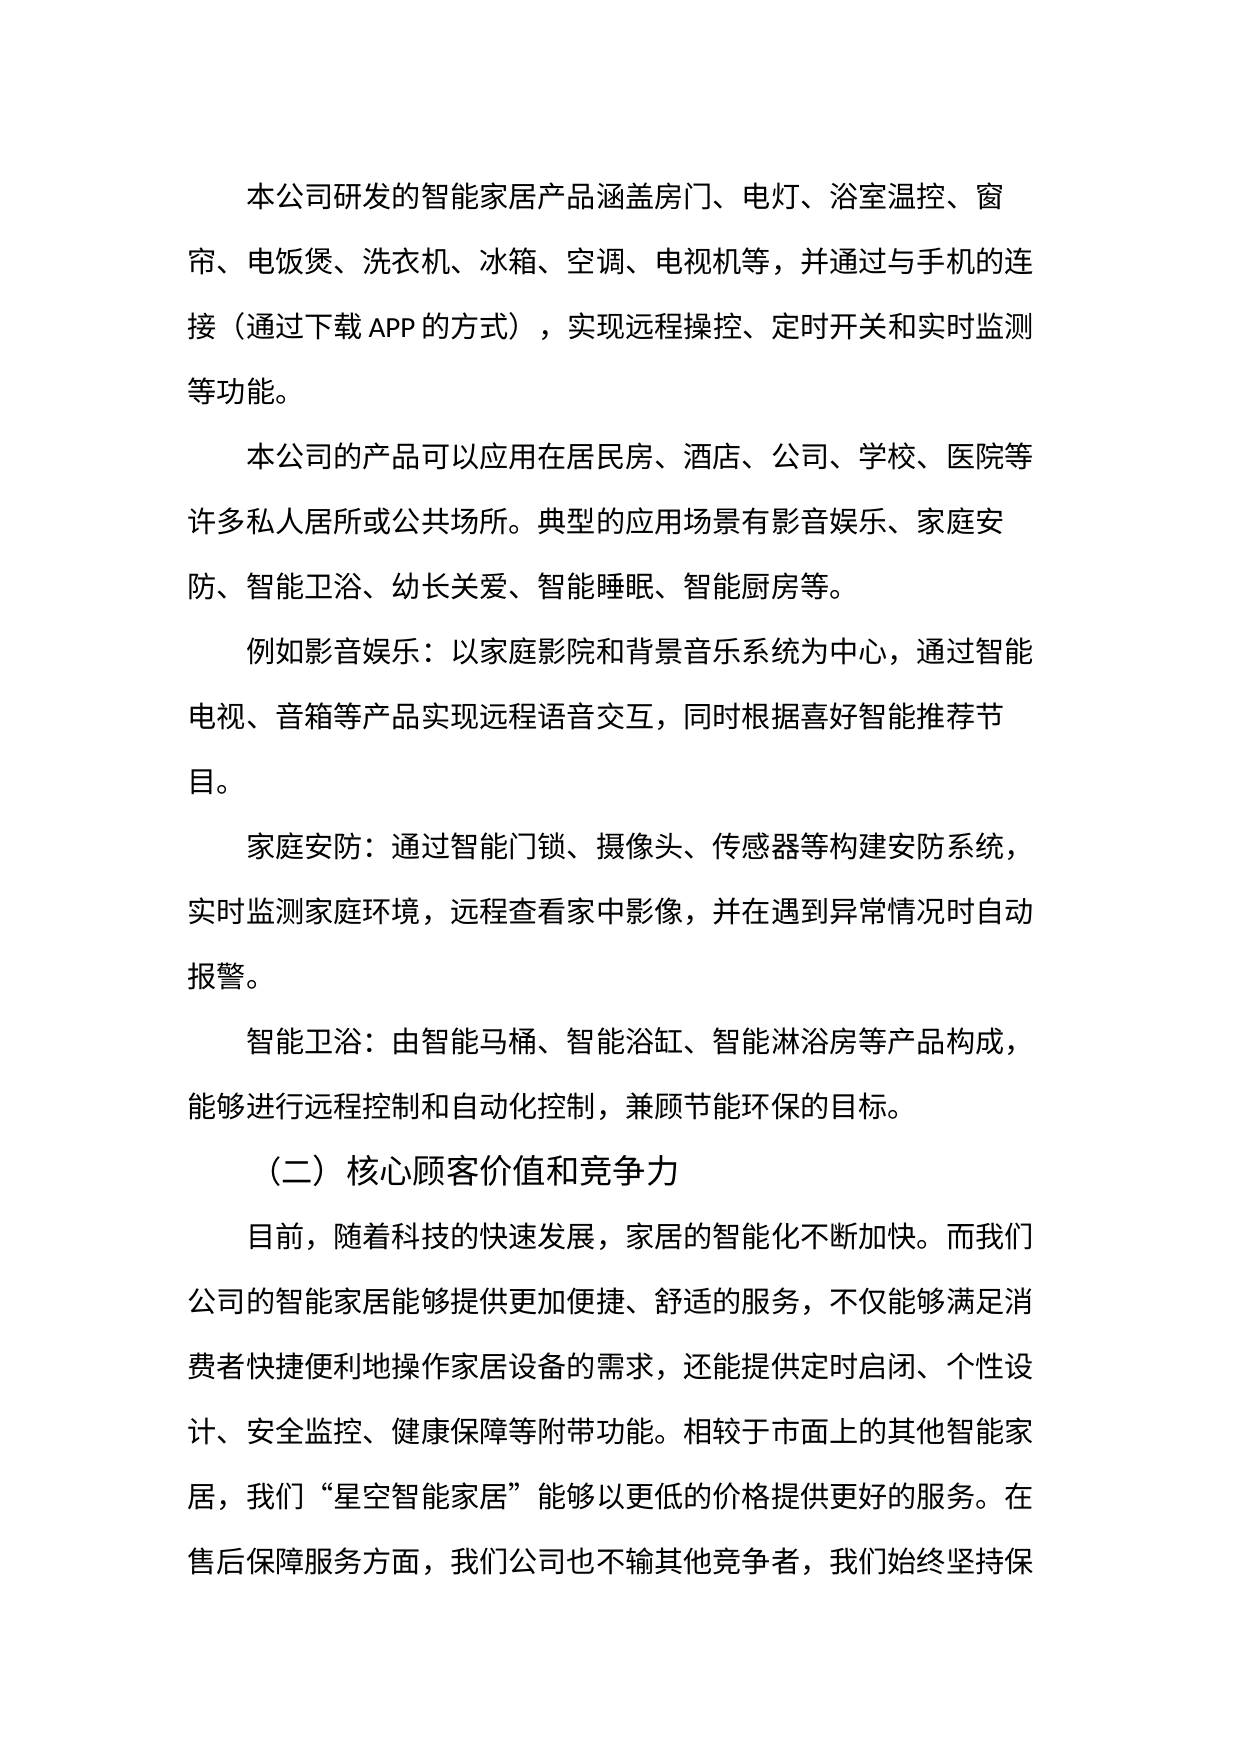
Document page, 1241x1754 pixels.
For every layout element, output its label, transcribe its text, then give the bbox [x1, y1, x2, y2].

list 智能卫浴：由智能马桶、智能浴缸、智能淋浴房等产品构成，能够进行远程控制和自动化控制，兼顾节能环保的目标。 [187, 1007, 1053, 1137]
list （二）核心顾客价值和竞争力 [187, 1137, 1053, 1202]
list 例如影音娱乐：以家庭影院和背景音乐系统为中心，通过智能电视、音箱等产品实现远程语音交互，同时根据喜好智能推荐节目。 [187, 617, 1053, 812]
list 家庭安防：通过智能门锁、摄像头、传感器等构建安防系统，实时监测家庭环境，远程查看家中影像，并在遇到异常情况时自动报警。 [187, 812, 1053, 1007]
list 本公司的产品可以应用在居民房、酒店、公司、学校、医院等许多私人居所或公共场所。典型的应用场景有影音娱乐、家庭安防、智能卫浴、幼长关爱、智能睡眠、智能厨房等。 [187, 422, 1053, 617]
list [187, 1202, 1053, 1592]
list 本公司研发的智能家居产品涵盖房门、电灯、浴室温控、窗帘、电饭煲、洗衣机、冰箱、空调、电视机等，并通过与手机的连接（通过下载APP的方式），实现远程操控、定时开关和实时监测等功能。 [187, 162, 1053, 422]
